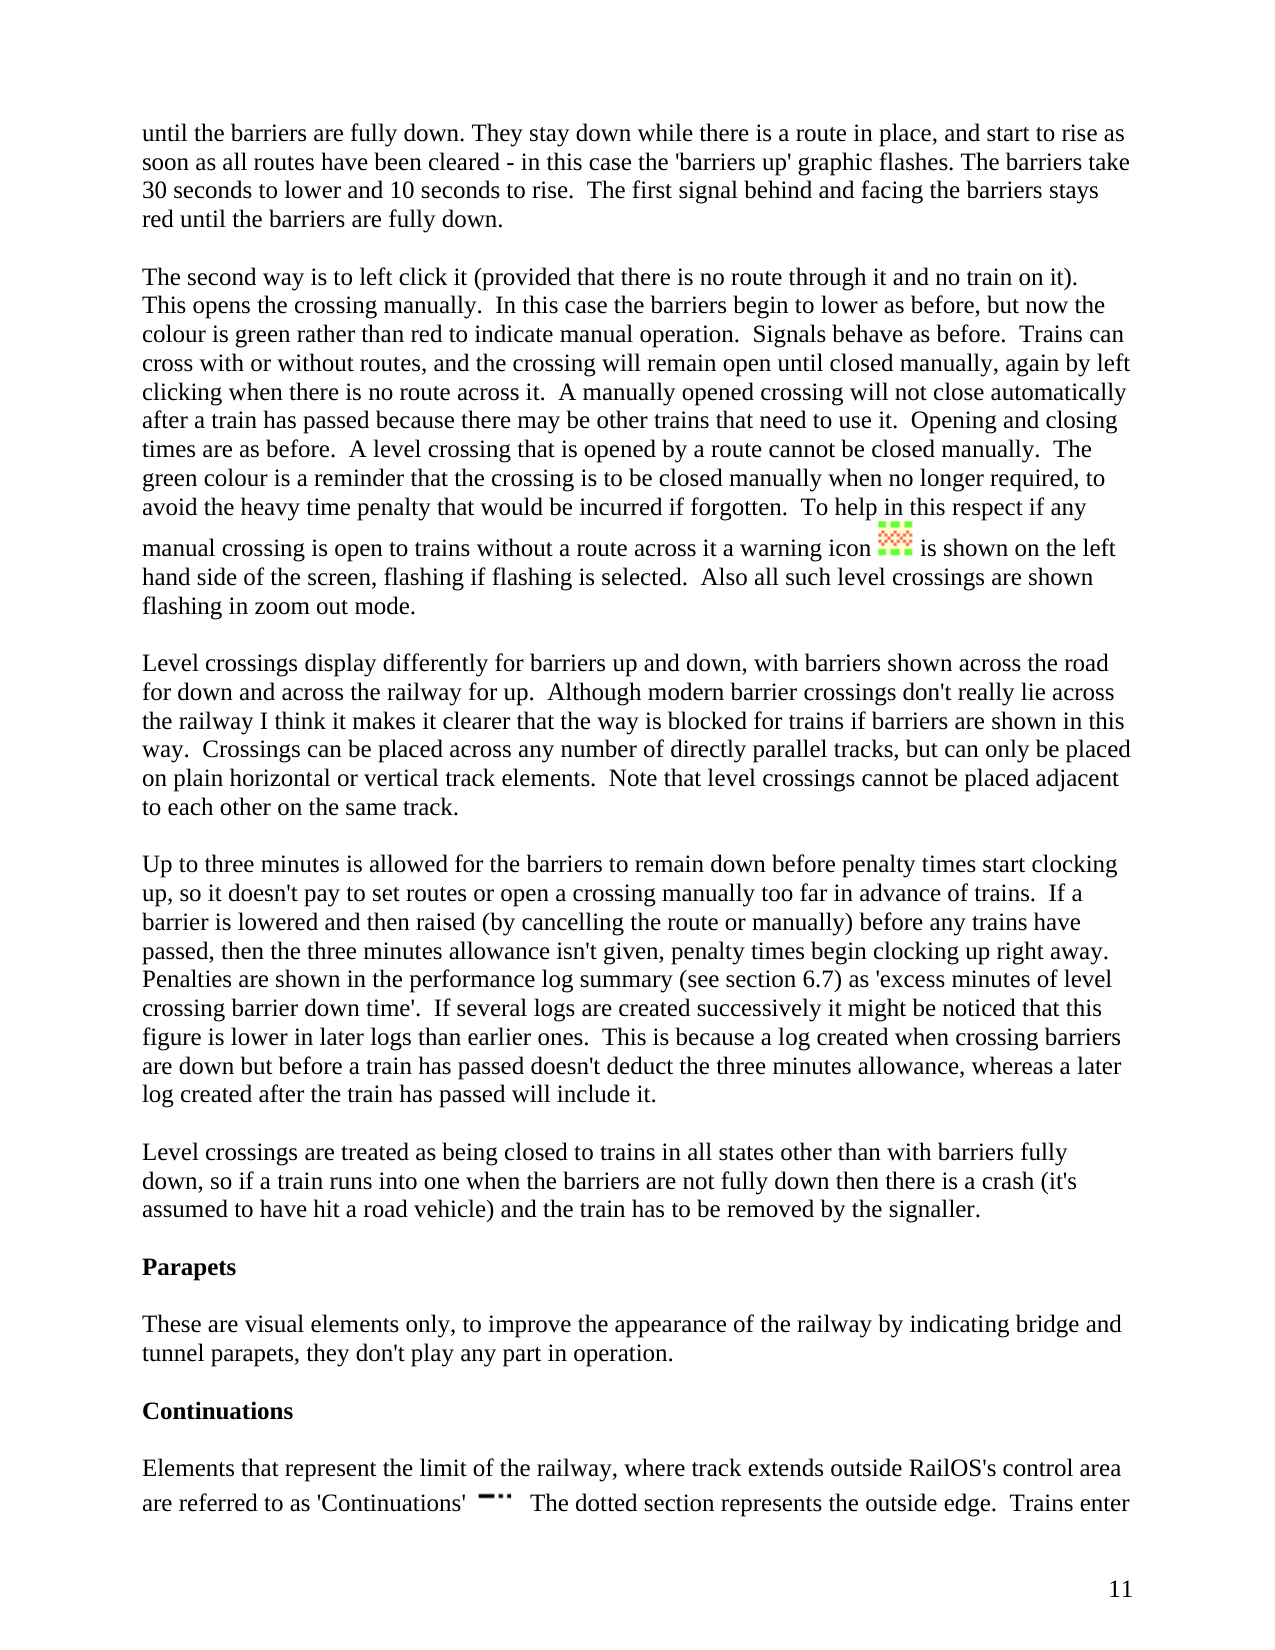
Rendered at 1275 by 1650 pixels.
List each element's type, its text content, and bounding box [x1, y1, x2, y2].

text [142, 1453, 1133, 1517]
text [142, 118, 1133, 233]
picture [877, 520, 914, 557]
text The second way is to left click it (provided that there is no route through it and no train on it). This opens the crossing manually. In this case the barriers begin to lower as before, but now the colour is green rather than red to indicate manual operation. Signals behave as before. Trains can cross with or without routes, and the crossing will remain open until closed manually, again by left clicking when there is no route across it. A manually opened crossing will not close automatically after a train has passed because there may be other trains that need to use it. Opening and closing times are as before. A level crossing that is opened by a route cannot be closed manually. The green colour is a reminder that the crossing is to be closed manually when no longer required, to avoid the heavy time penalty that would be incurred if forgotten. To help in this respect if any manual crossing is open to trains without a route across it a warning icon is shown on the left hand side of the screen, flashing if flashing is selected. Also all such level crossings are shown flashing in zoom out mode. [142, 262, 1133, 619]
text Parapets [142, 1252, 1133, 1281]
text These are visual elements only, to improve the appearance of the railway by indicating bridge and tunnel parapets, they don't play any part in operation. [142, 1309, 1133, 1367]
text Level crossings display differently for barriers up and down, with barriers shown across the road for down and across the railway for up. Although modern barrier crossings don't really lie across the railway I think it makes it clearer that the way is blocked for trains if barriers are shown in this way. Crossings can be placed across any number of directly parallel tracks, but can only be placed on plain horizontal or vertical track elements. Note that level crossings cannot be placed adjacent to each other on the same track. Up to three minutes is allowed for the barriers to remain down before penalty times start clocking up, so it doesn't pay to set routes or open a crossing manually too far in advance of trains. If a barrier is lowered and then raised (by cancelling the route or manually) before any trains have passed, then the three minutes allowance isn't given, penalty times begin clocking up right away. Penalties are shown in the performance log summary (see section 6.7) as 'excess minutes of level crossing barrier down time'. If several logs are created successively it might be noticed that this figure is lower in later logs than earlier ones. This is because a log created when crossing barriers are down but before a train has passed doesn't deduct the three minutes allowance, whereas a later log created after the train has passed will include it. [142, 619, 1133, 1108]
text Continuations [142, 1396, 1133, 1424]
text Level crossings are treated as being closed to trains in all states other than with barriers fully down, so if a train runs into one when the barriers are not fully down then there is a crash (it's assumed to have hit a road vehicle) and the train has to be removed by the signaller. [142, 1137, 1133, 1223]
